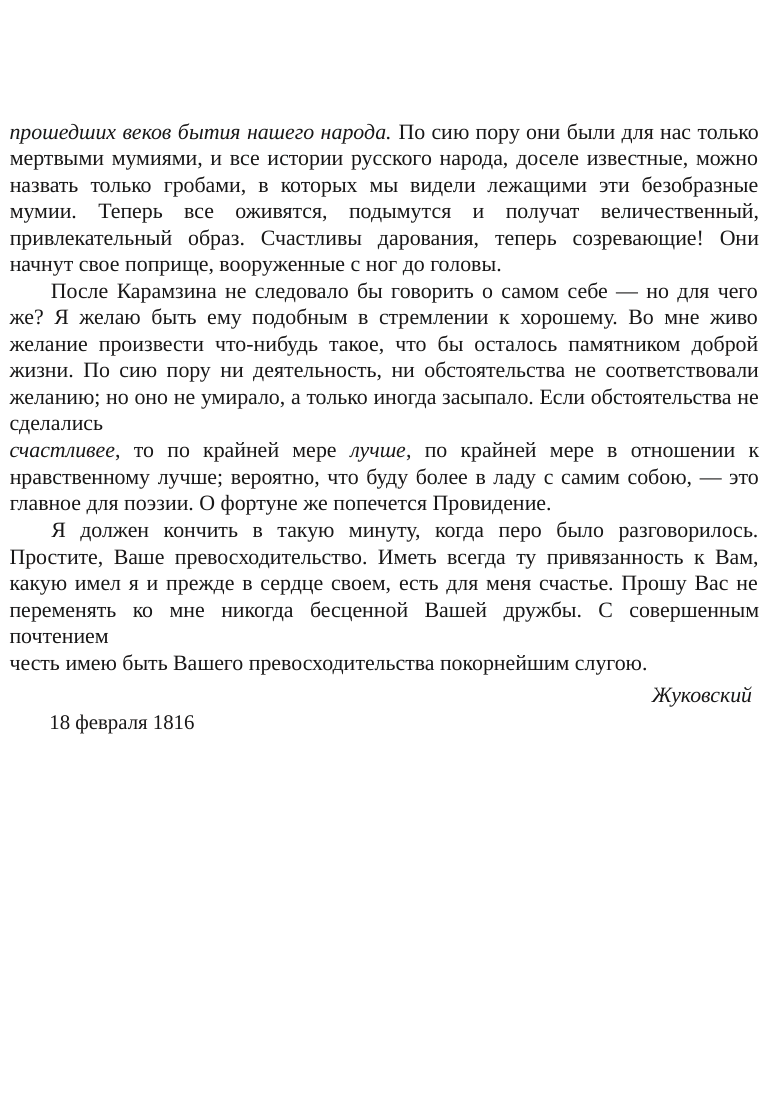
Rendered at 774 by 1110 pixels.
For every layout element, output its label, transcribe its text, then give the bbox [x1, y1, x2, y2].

text Жуковский [8, 682, 754, 707]
text счастливее, то по крайней мере лучше, по крайней мере в отношении к нравственному лучше; вероятно, что буду более в ладу с самим собою, — это главное для поэзии. О фортуне же попечется Провидение. [9, 437, 759, 516]
text прошедших веков бытия нашего народа. По сию пору они были для нас только мертвыми мумиями, и все истории русского народа, доселе известные, можно назвать только гробами, в которых мы видели лежащими эти безобразные мумии. Теперь все оживятся, подымутся и получат величественный, привлекательный образ. Счастливы дарования, теперь созревающие! Они начнут свое поприще, вооруженные с ног до головы. [9, 119, 759, 276]
text честь имею быть Вашего превосходительства покорнейшим слугою. [9, 650, 759, 675]
text Я должен кончить в такую минуту, когда перо было разговорилось. Простите, Ваше превосходительство. Иметь всегда ту привязанность к Вам, какую имел я и прежде в сердце своем, есть для меня счастье. Прошу Вас не переменять ко мне никогда бесценной Вашей дружбы. С совершенным почтением [9, 517, 759, 648]
text 18 февраля 1816 [49, 710, 761, 734]
text После Карамзина не следовало бы говорить о самом себе — но для чего же? Я желаю быть ему подобным в стремлении к хорошему. Во мне живо желание произвести что-нибудь такое, что бы осталось памятником доброй жизни. По сию пору ни деятельность, ни обстоятельства не соответствовали желанию; но оно не умирало, а только иногда засыпало. Если обстоятельства не сделались [9, 278, 759, 436]
